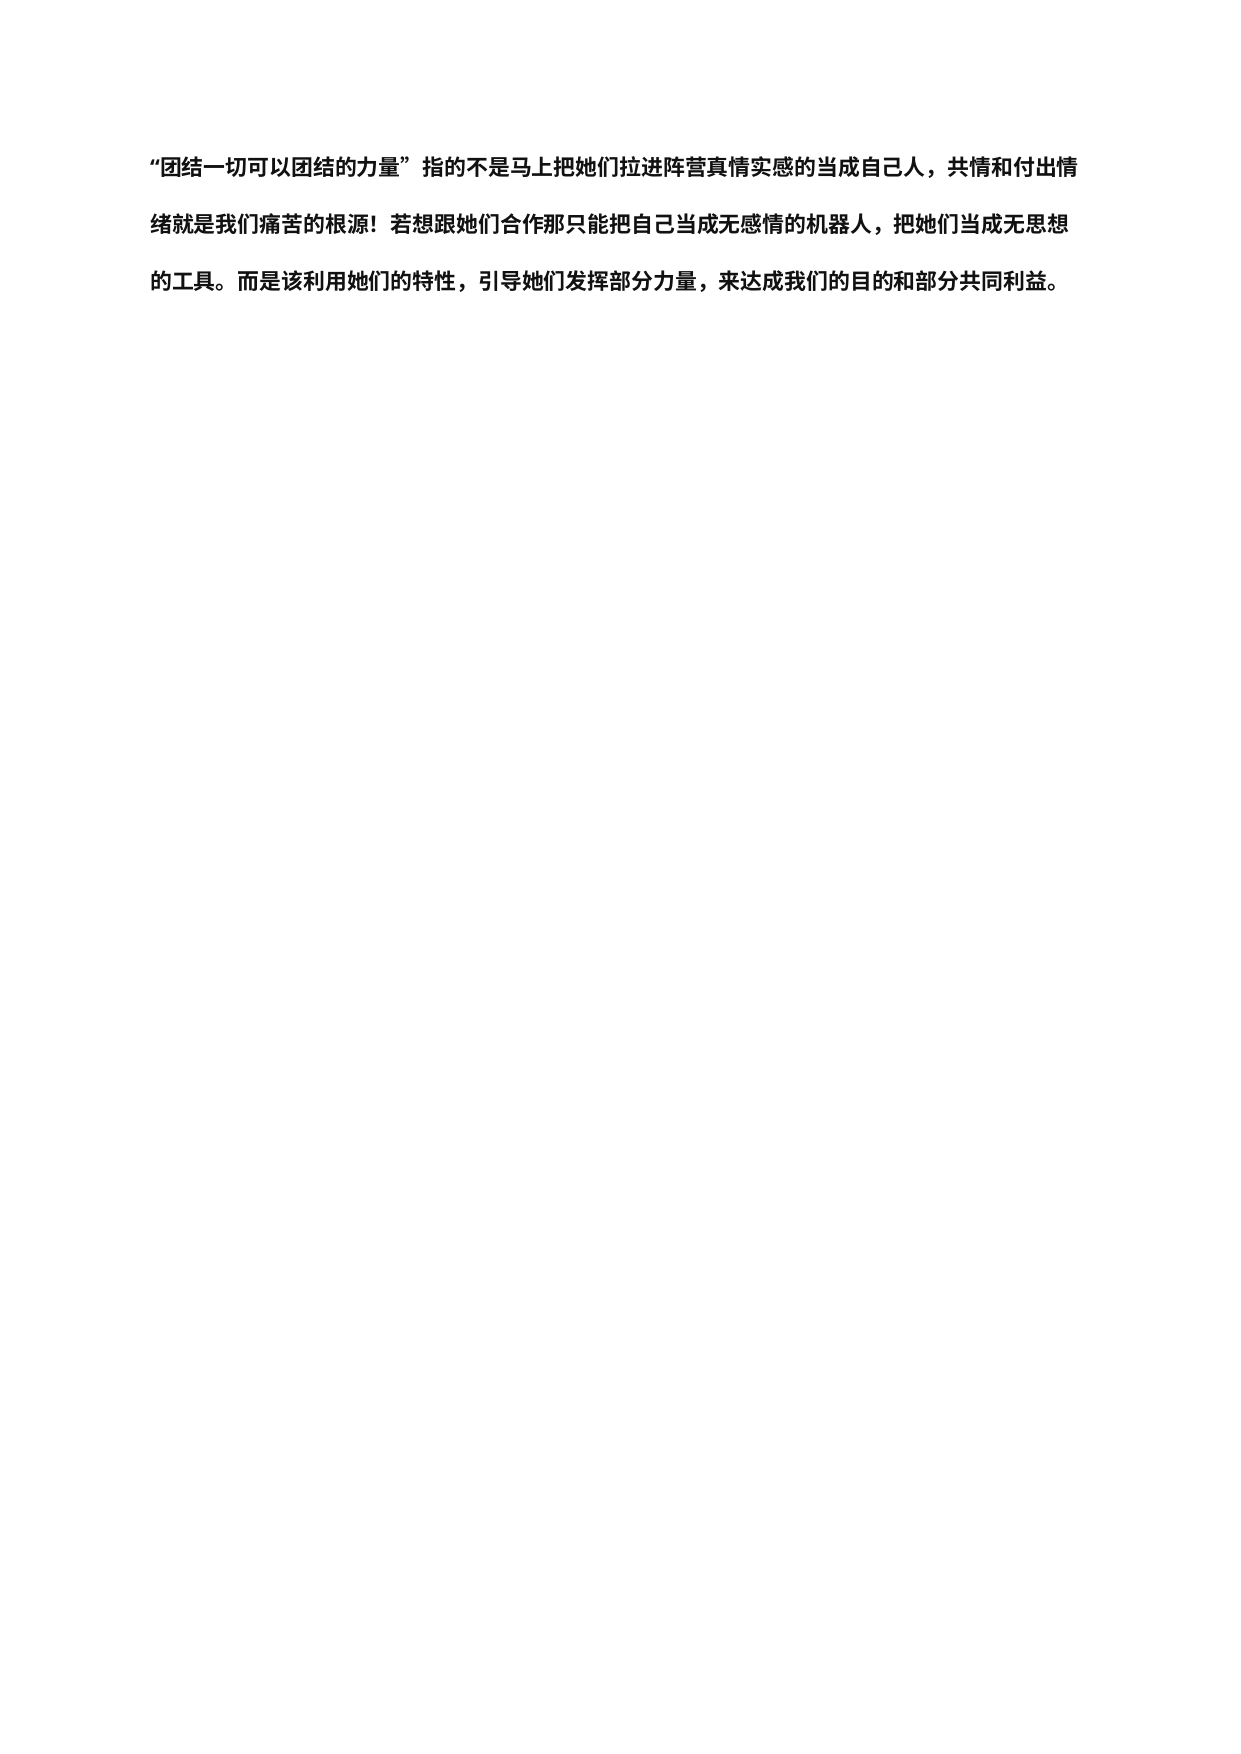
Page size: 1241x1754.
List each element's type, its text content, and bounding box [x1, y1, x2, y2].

text “团结一切可以团结的力量”指的不是马上把她们拉进阵营真情实感的当成自己人，共情和付出情绪就是我们痛苦的根源！若想跟她们合作那只能把自己当成无感情的机器人，把她们当成无思想的工具。而是该利用她们的特性，引导她们发挥部分力量，来达成我们的目的和部分共同利益。 [150, 150, 1090, 296]
